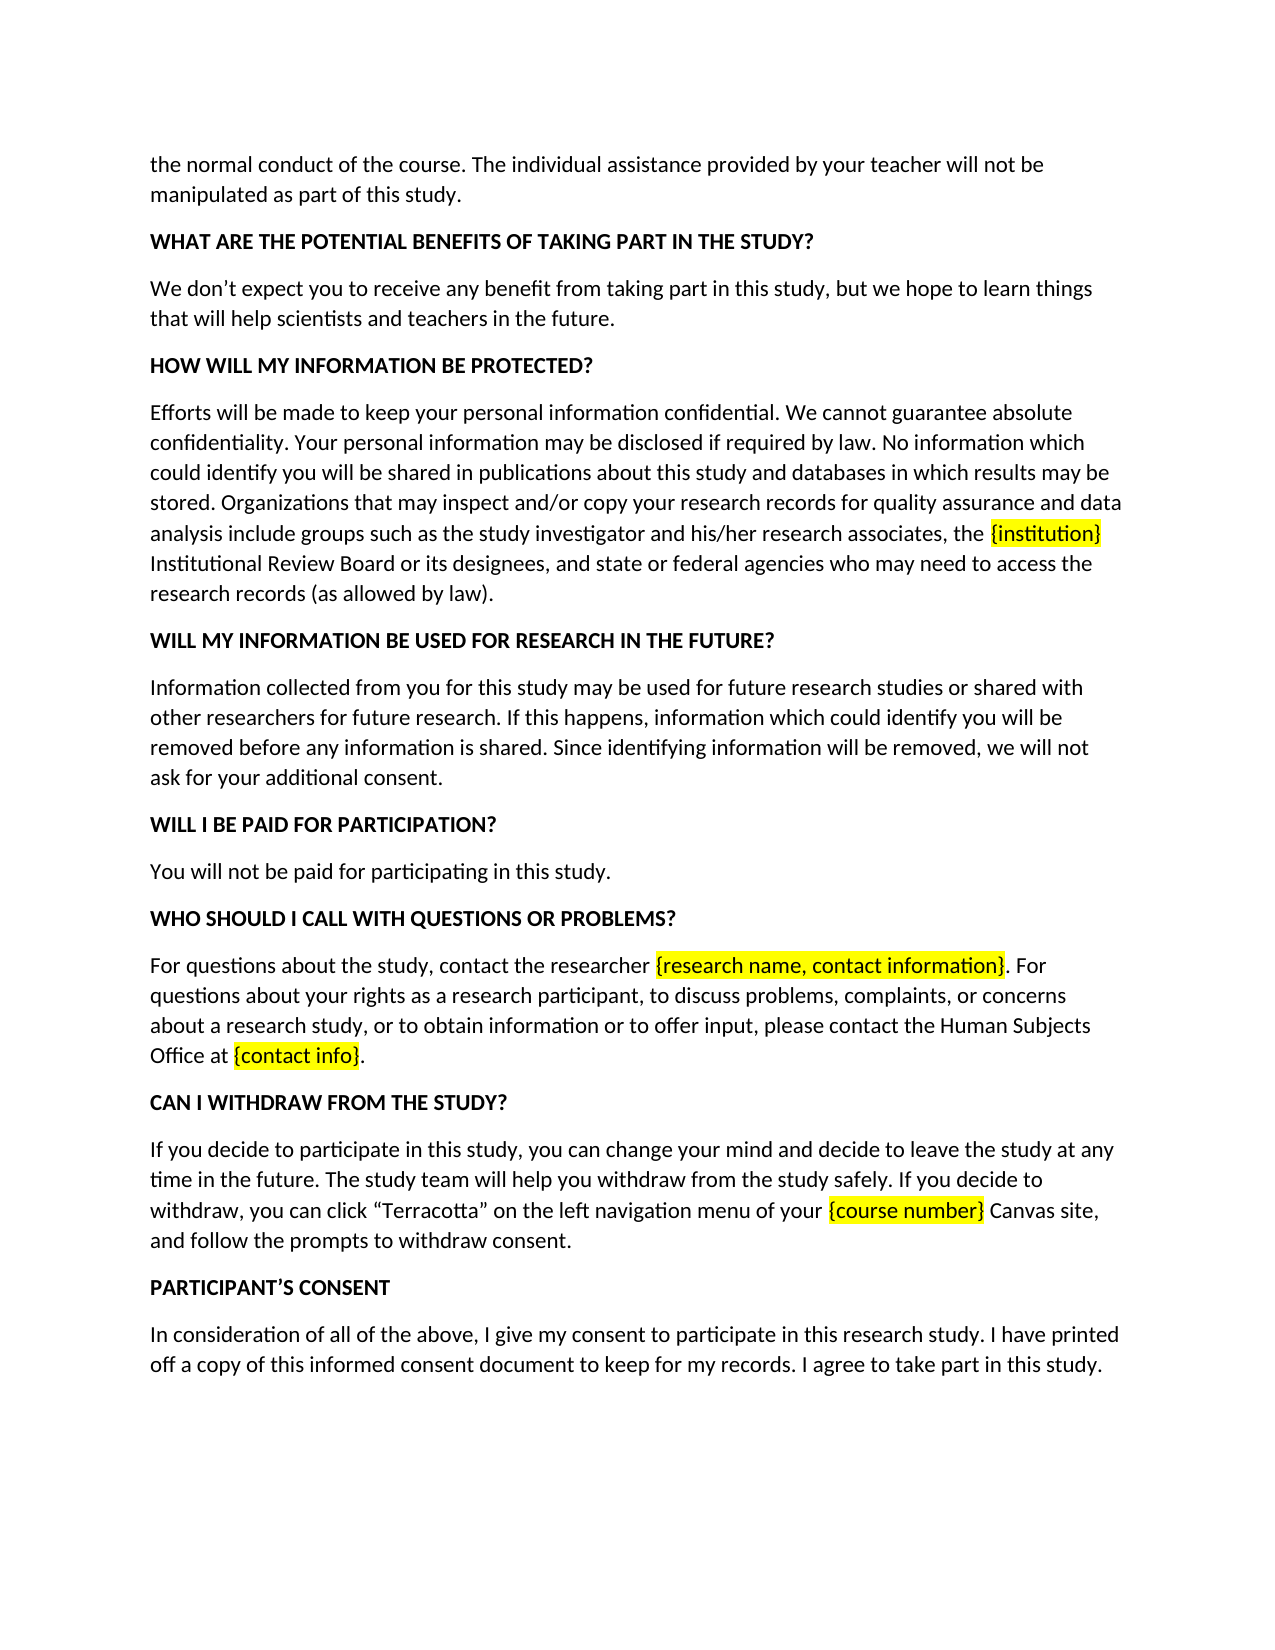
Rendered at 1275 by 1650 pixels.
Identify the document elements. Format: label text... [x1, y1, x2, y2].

text Information collected from you for this study may be used for future research studies or shared with other researchers for future research. If this happens, information which could identify you will be removed before any information is shared. Since identifying information will be removed, we will not ask for your additional consent. [150, 673, 1125, 792]
text If you decide to participate in this study, you can change your mind and decide to leave the study at any time in the future. The study team will help you withdraw from the study safely. If you decide to withdraw, you can click “Terracotta” on the left navigation menu of your {course number} Canvas site, and follow the prompts to withdraw consent. [150, 1135, 1125, 1254]
text We don’t expect you to receive any benefit from taking part in this study, but we hope to learn things that will help scientists and teachers in the future. [150, 274, 1125, 332]
text CAN I WITHDRAW FROM THE STUDY? [150, 1088, 1125, 1117]
text You will not be paid for participating in this study. [150, 857, 1125, 885]
text HOW WILL MY INFORMATION BE PROTECTED? [150, 351, 1125, 379]
text WHO SHOULD I CALL WITH QUESTIONS OR PROBLEMS? [150, 904, 1125, 932]
text In consideration of all of the above, I give my consent to participate in this research study. I have printed off a copy of this informed consent document to keep for my records. I agree to take part in this study. [150, 1320, 1125, 1378]
text WHAT ARE THE POTENTIAL BENEFITS OF TAKING PART IN THE STUDY? [150, 227, 1125, 255]
text Efforts will be made to keep your personal information confidential. We cannot guarantee absolute confidentiality. Your personal information may be disclosed if required by law. No information which could identify you will be shared in publications about this study and databases in which results may be stored. Organizations that may inspect and/or copy your research records for quality assurance and data analysis include groups such as the study investigator and his/her research associates, the {institution} Institutional Review Board or its designees, and state or federal agencies who may need to access the research records (as allowed by law). [150, 398, 1125, 607]
text PARTICIPANT’S CONSENT [150, 1273, 1125, 1301]
text WILL I BE PAID FOR PARTICIPATION? [150, 810, 1125, 838]
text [150, 150, 1125, 208]
text WILL MY INFORMATION BE USED FOR RESEARCH IN THE FUTURE? [150, 626, 1125, 654]
text For questions about the study, contact the researcher {research name, contact information}. For questions about your rights as a research participant, to discuss problems, complaints, or concerns about a research study, or to obtain information or to offer input, please contact the Human Subjects Office at {contact info}. [150, 951, 1125, 1070]
